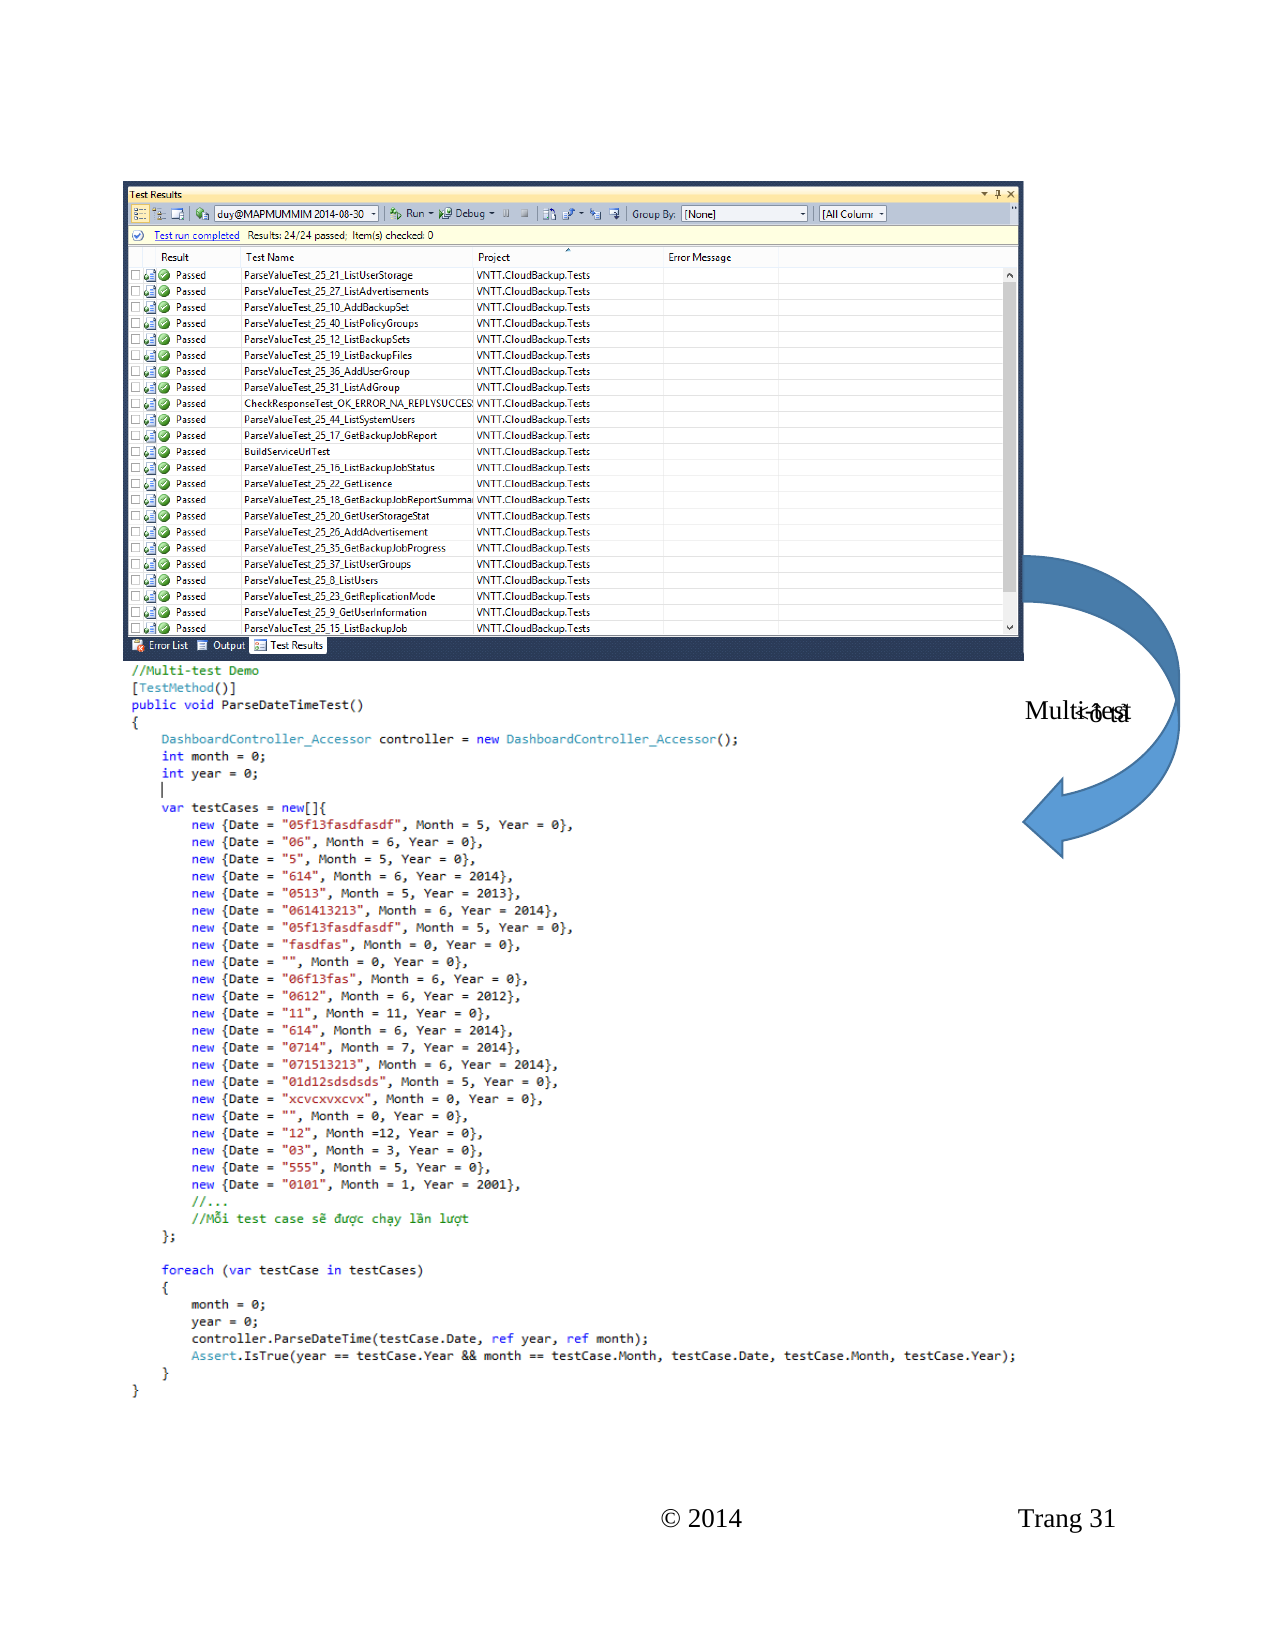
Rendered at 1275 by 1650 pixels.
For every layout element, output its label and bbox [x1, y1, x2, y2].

picture [123, 662, 1025, 1405]
picture [123, 181, 1024, 661]
